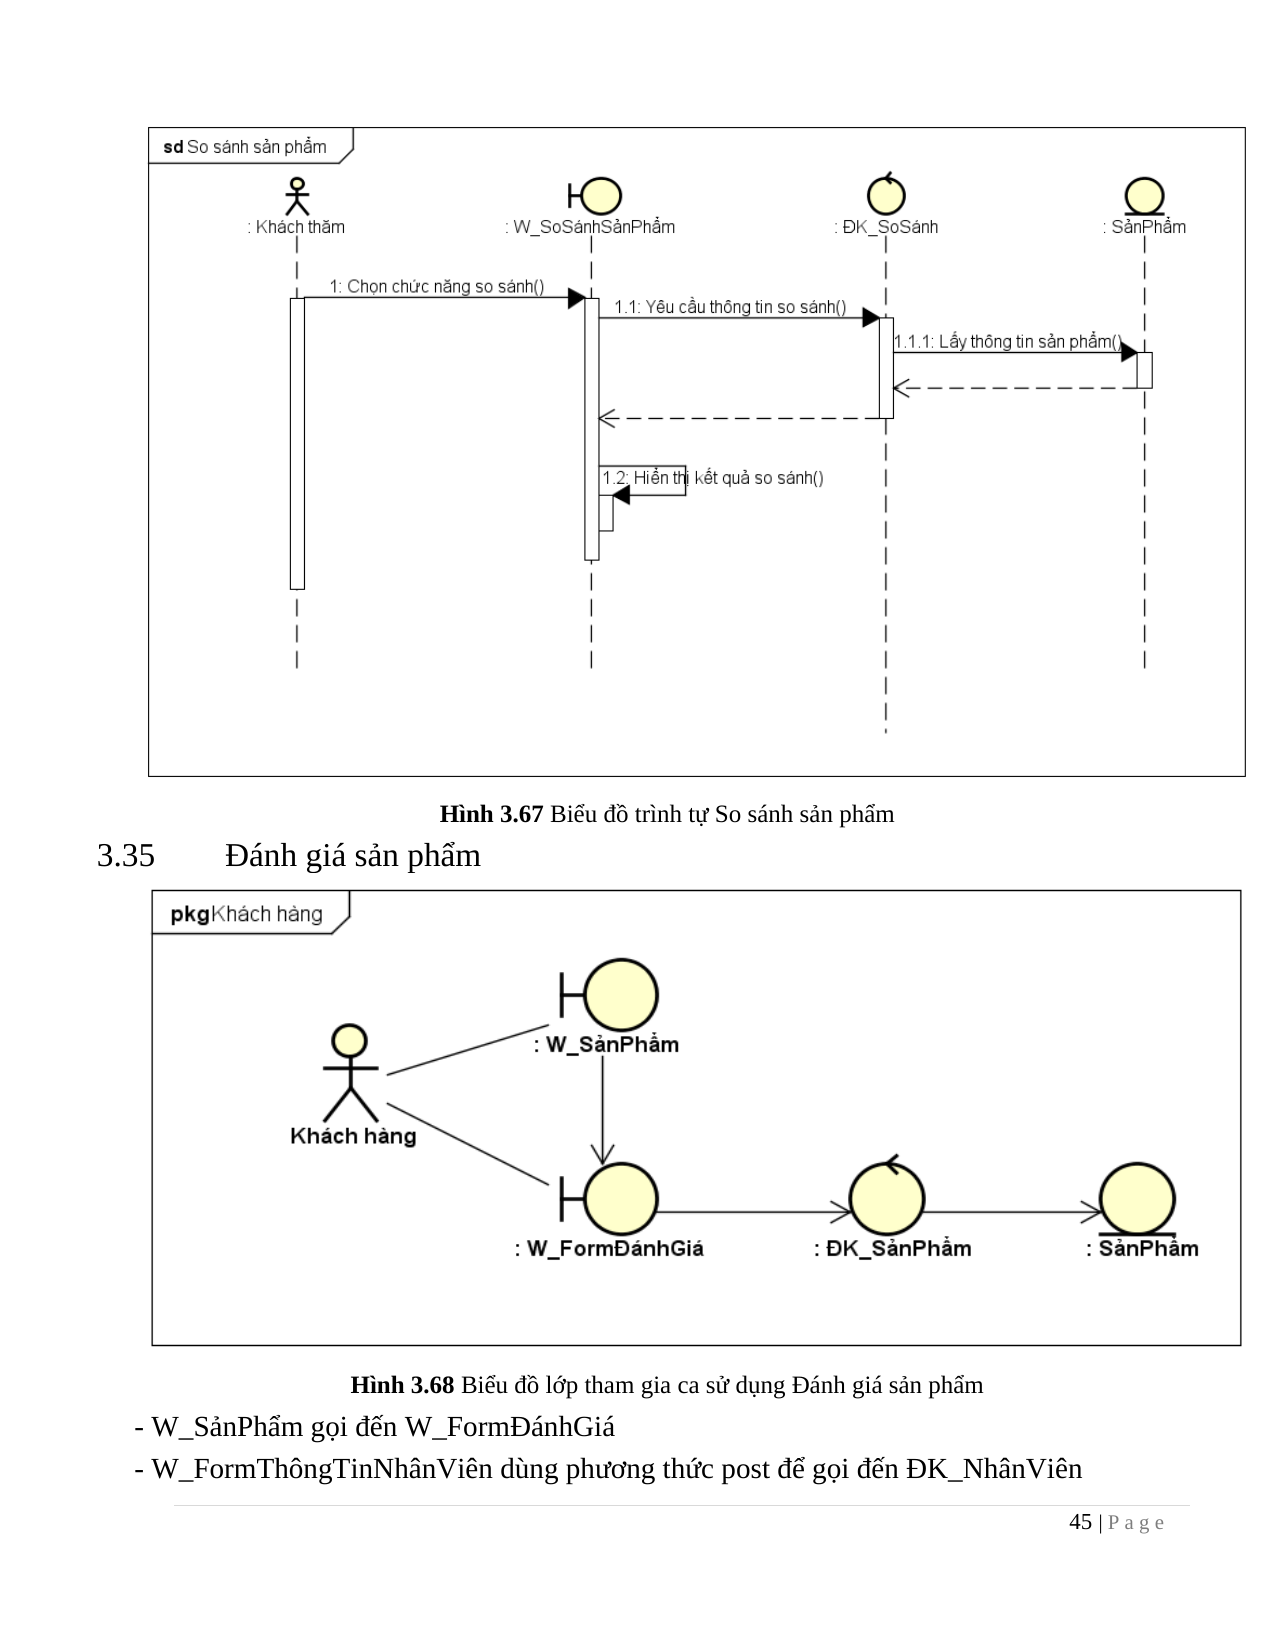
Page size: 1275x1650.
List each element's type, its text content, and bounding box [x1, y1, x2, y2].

text Hình 3.68 Biểu đồ lớp tham gia ca sử dụng Đánh giá sản phẩm [134, 1371, 1200, 1399]
text - W_FormThôngTinNhânViên dùng phương thức post để gọi đến ĐK_NhânViên [134, 1452, 1200, 1485]
subtitle Đánh giá sản phẩm [97, 835, 1200, 874]
text Hình 3.67 Biểu đồ trình tự So sánh sản phẩm [134, 799, 1200, 828]
picture [134, 113, 1259, 790]
picture [134, 873, 1258, 1362]
text - W_SảnPhẩm gọi đến W_FormĐánhGiá [134, 1409, 1200, 1442]
